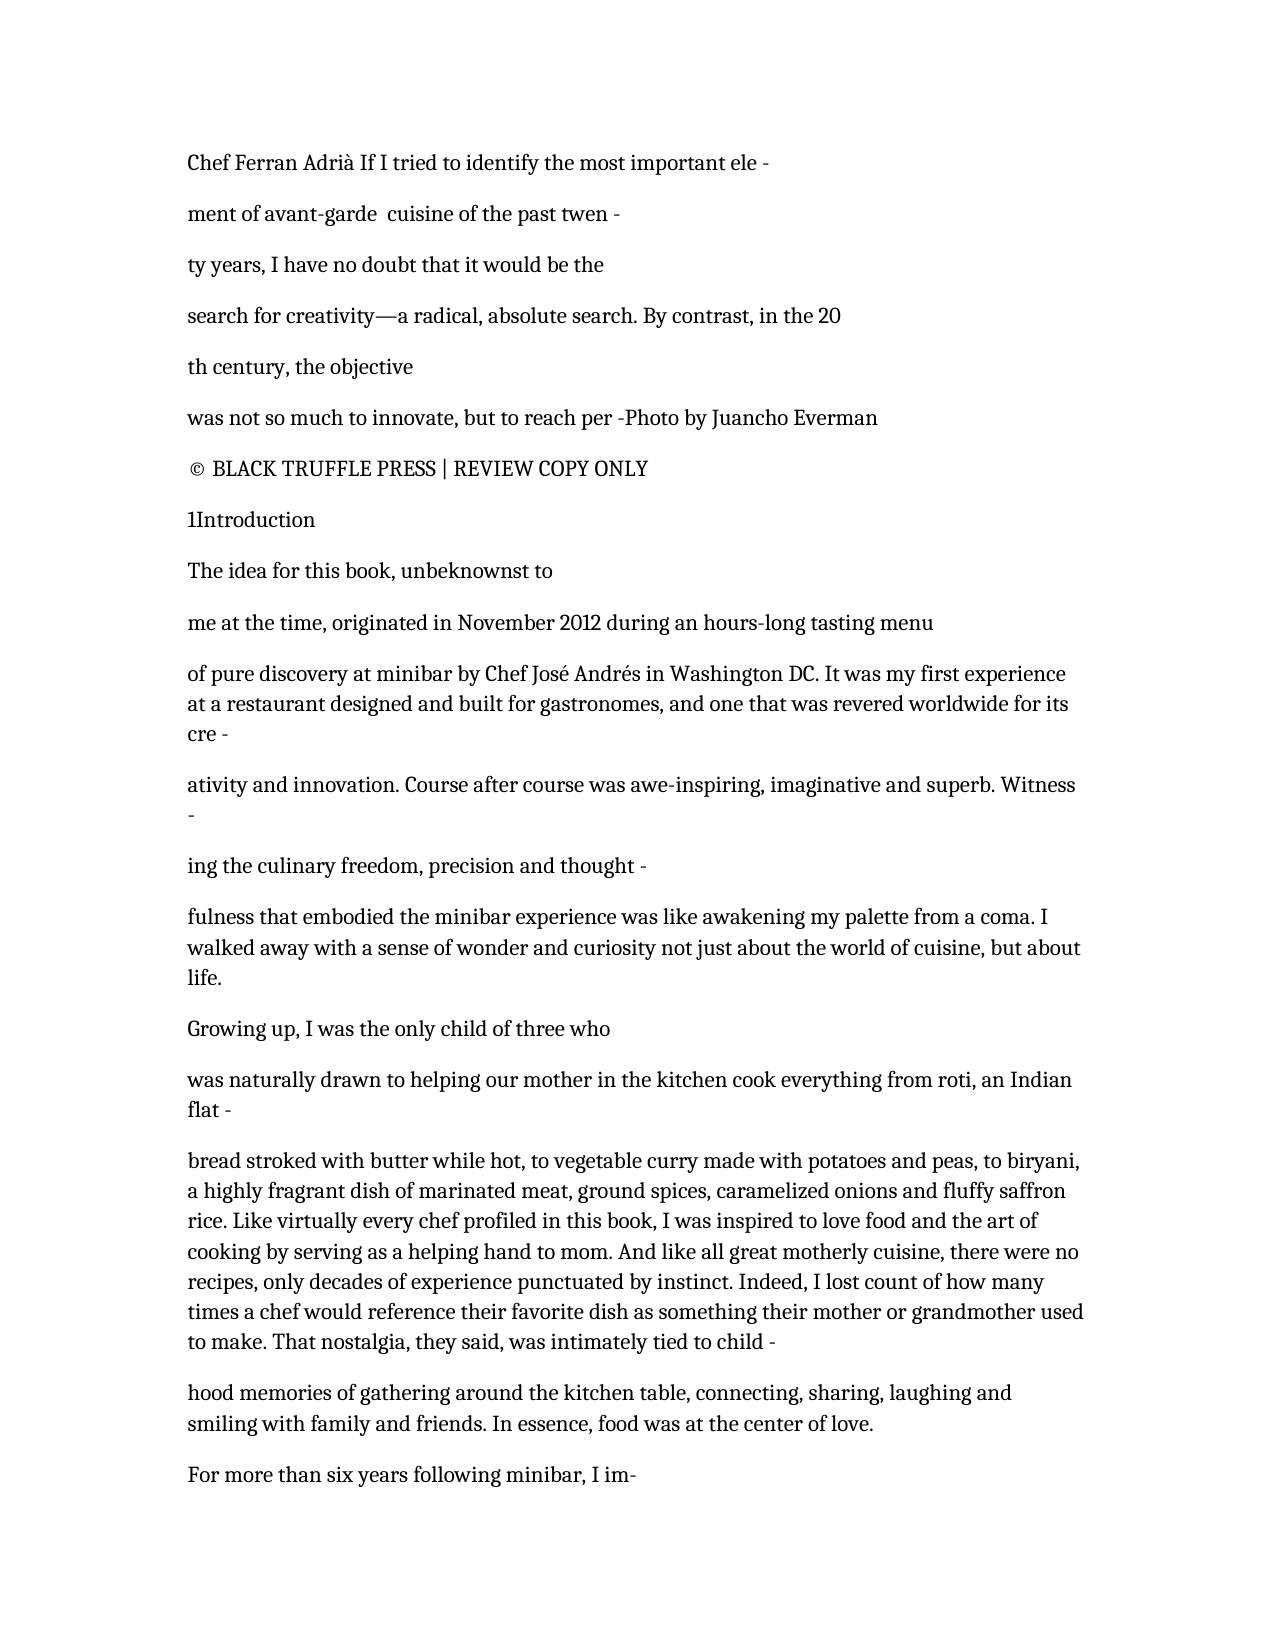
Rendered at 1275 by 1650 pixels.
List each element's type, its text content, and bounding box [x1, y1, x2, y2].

text ment of avant-garde cuisine of the past twen - [187, 201, 1087, 227]
text th century, the objective [187, 354, 1087, 381]
text ty years, I have no doubt that it would be the [187, 252, 1087, 278]
text ing the culinary freedom, precision and thought - [187, 853, 1087, 879]
text Growing up, I was the only child of three who [187, 1016, 1087, 1042]
text 1Introduction [187, 507, 1087, 534]
text search for creativity—a radical, absolute search. By contrast, in the 20 [187, 303, 1087, 329]
text fulness that embodied the minibar experience was like awakening my palette from a coma. I walked away with a sense of wonder and curiosity not just about the world of cuisine, but about life. [187, 904, 1087, 991]
text hood memories of gathering around the kitchen table, connecting, sharing, laughing and smiling with family and friends. In essence, food was at the center of love. [187, 1380, 1087, 1437]
text © BLACK TRUFFLE PRESS | REVIEW COPY ONLY [187, 456, 1087, 483]
text me at the time, originated in November 2012 during an hours-long tasting menu [187, 609, 1087, 636]
text The idea for this book, unbeknownst to [187, 558, 1087, 585]
text of pure discovery at minibar by Chef José Andrés in Washington DC. It was my first experience at a restaurant designed and built for gastronomes, and one that was revered worldwide for its cre - [187, 660, 1087, 747]
text Chef Ferran Adrià If I tried to identify the most important ele - [187, 150, 1087, 176]
text was not so much to innovate, but to reach per -Photo by Juancho Everman [187, 405, 1087, 432]
text bread stroked with butter while hot, to vegetable curry made with potatoes and peas, to biryani, a highly fragrant dish of marinated meat, ground spices, caramelized onions and fluffy saffron rice. Like virtually every chef profiled in this book, I was inspired to love food and the art of cooking by serving as a helping hand to mom. And like all great motherly cuisine, there were no recipes, only decades of experience punctuated by instinct. Indeed, I lost count of how many times a chef would reference their favorite dish as something their mother or grandmother used to make. That nostalgia, they said, was intimately tied to child - [187, 1148, 1087, 1356]
text was naturally drawn to helping our mother in the kitchen cook everything from roti, an Indian flat - [187, 1067, 1087, 1123]
text ativity and innovation. Course after course was awe-inspiring, imaginative and superb. Witness - [187, 772, 1087, 828]
text For more than six years following minibar, I im- [187, 1461, 1087, 1488]
